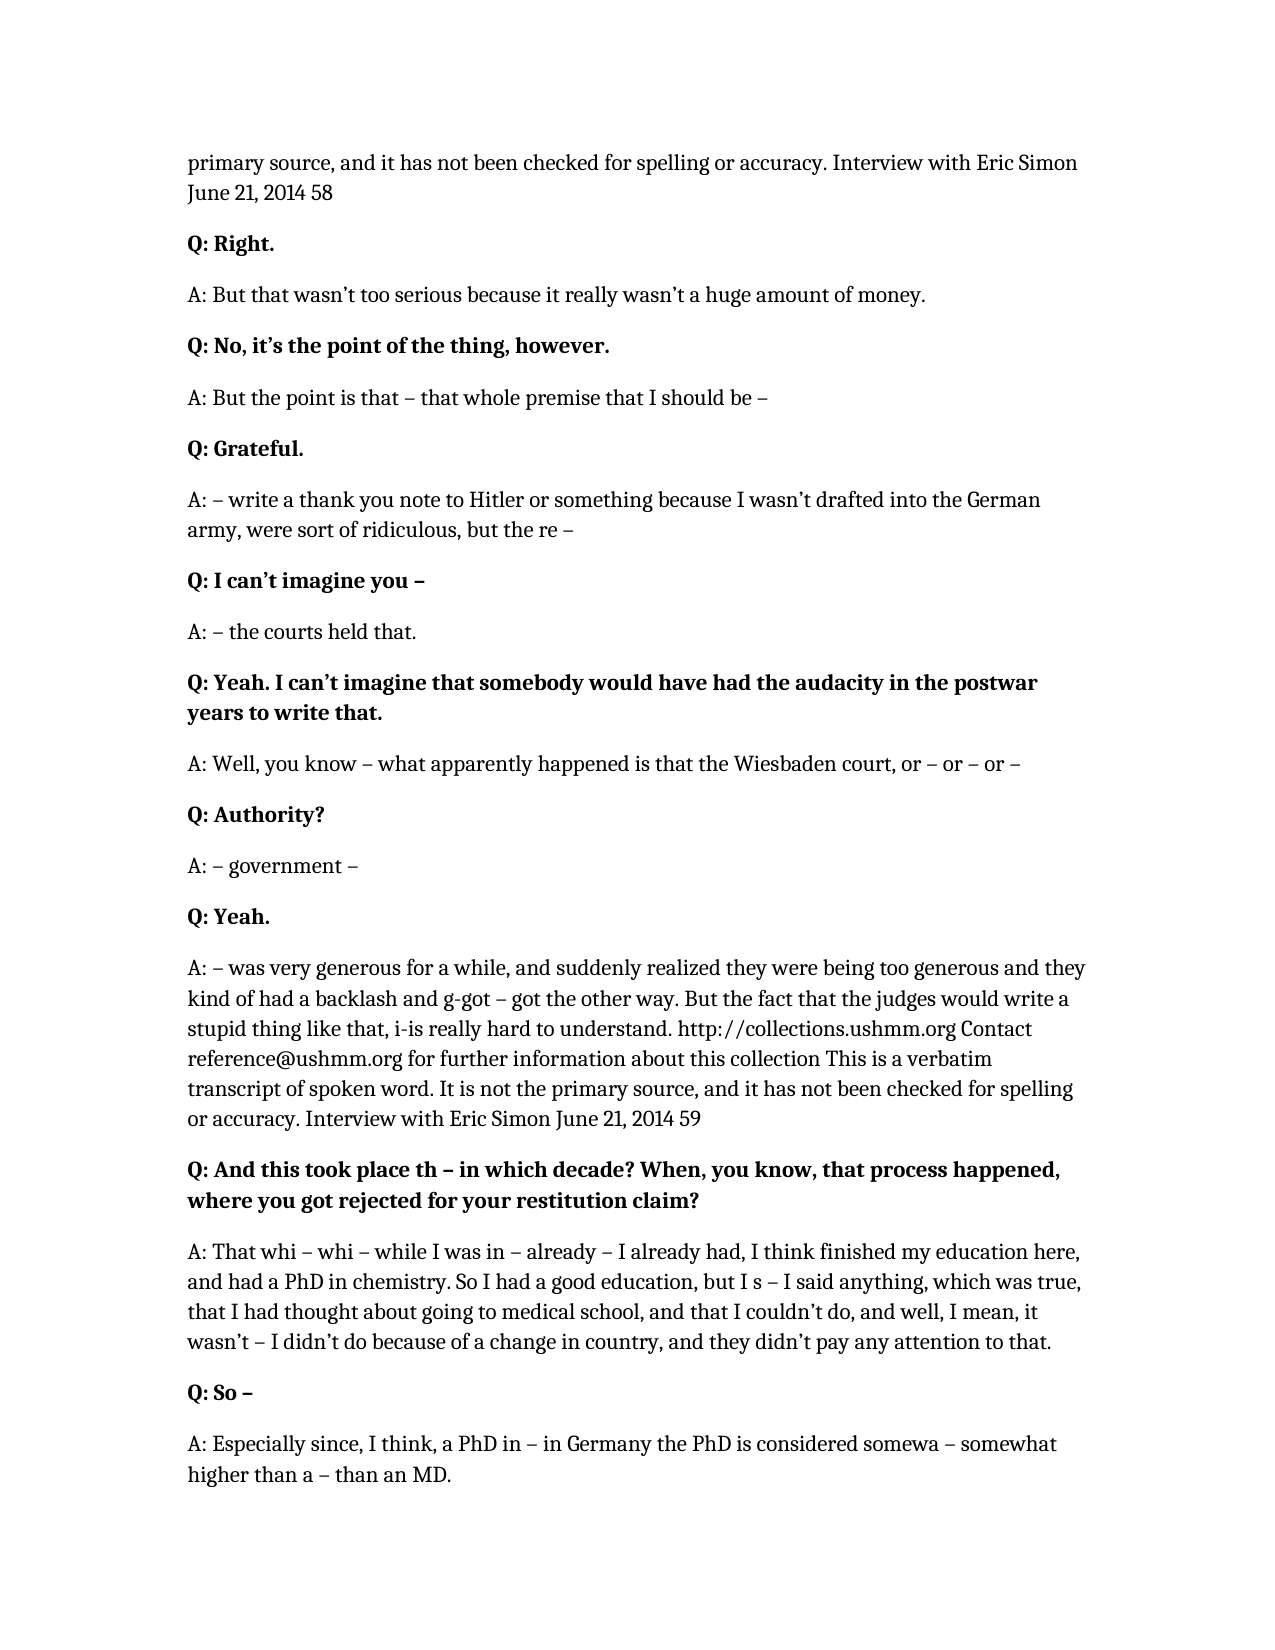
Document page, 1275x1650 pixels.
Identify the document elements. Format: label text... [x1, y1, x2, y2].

text A: That whi – whi – while I was in – already – I already had, I think finished my education here, and had a PhD in chemistry. So I had a good education, but I s – I said anything, which was true, that I had thought about going to medical school, and that I couldn’t do, and well, I mean, it wasn’t – I didn’t do because of a change in country, and they didn’t pay any attention to that. [187, 1238, 1087, 1356]
text Q: So – [187, 1380, 1087, 1407]
text Q: Yeah. [187, 904, 1087, 931]
text Q: Yeah. I can’t imagine that somebody would have had the audacity in the postwar years to write that. [187, 670, 1087, 726]
text A: – the courts held that. [187, 619, 1087, 645]
text A: – was very generous for a while, and suddenly realized they were being too generous and they kind of had a backlash and g-got – got the other way. But the fact that the judges would write a stupid thing like that, i-is really hard to understand. http://collections.ushmm.org Contact reference@ushmm.org for further information about this collection This is a verbatim transcript of spoken word. It is not the primary source, and it has not been checked for spelling or accuracy. Interview with Eric Simon June 21, 2014 59 [187, 955, 1087, 1133]
text A: – write a thank you note to Hitler or something because I wasn’t drafted into the German army, were sort of ridiculous, but the re – [187, 486, 1087, 543]
text A: But the point is that – that whole premise that I should be – [187, 384, 1087, 411]
text A: Well, you know – what apparently happened is that the Wiesbaden court, or – or – or – [187, 751, 1087, 777]
text Q: And this took place th – in which decade? When, you know, that process happened, where you got rejected for your restitution claim? [187, 1157, 1087, 1214]
text Q: Authority? [187, 802, 1087, 828]
text A: – government – [187, 853, 1087, 879]
text Q: Right. [187, 231, 1087, 258]
text A: Especially since, I think, a PhD in – in Germany the PhD is considered somewa – somewhat higher than a – than an MD. [187, 1431, 1087, 1488]
text Q: No, it’s the point of the thing, however. [187, 333, 1087, 360]
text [187, 150, 1087, 207]
text Q: Grateful. [187, 435, 1087, 462]
text A: But that wasn’t too serious because it really wasn’t a huge amount of money. [187, 282, 1087, 309]
text Q: I can’t imagine you – [187, 568, 1087, 594]
